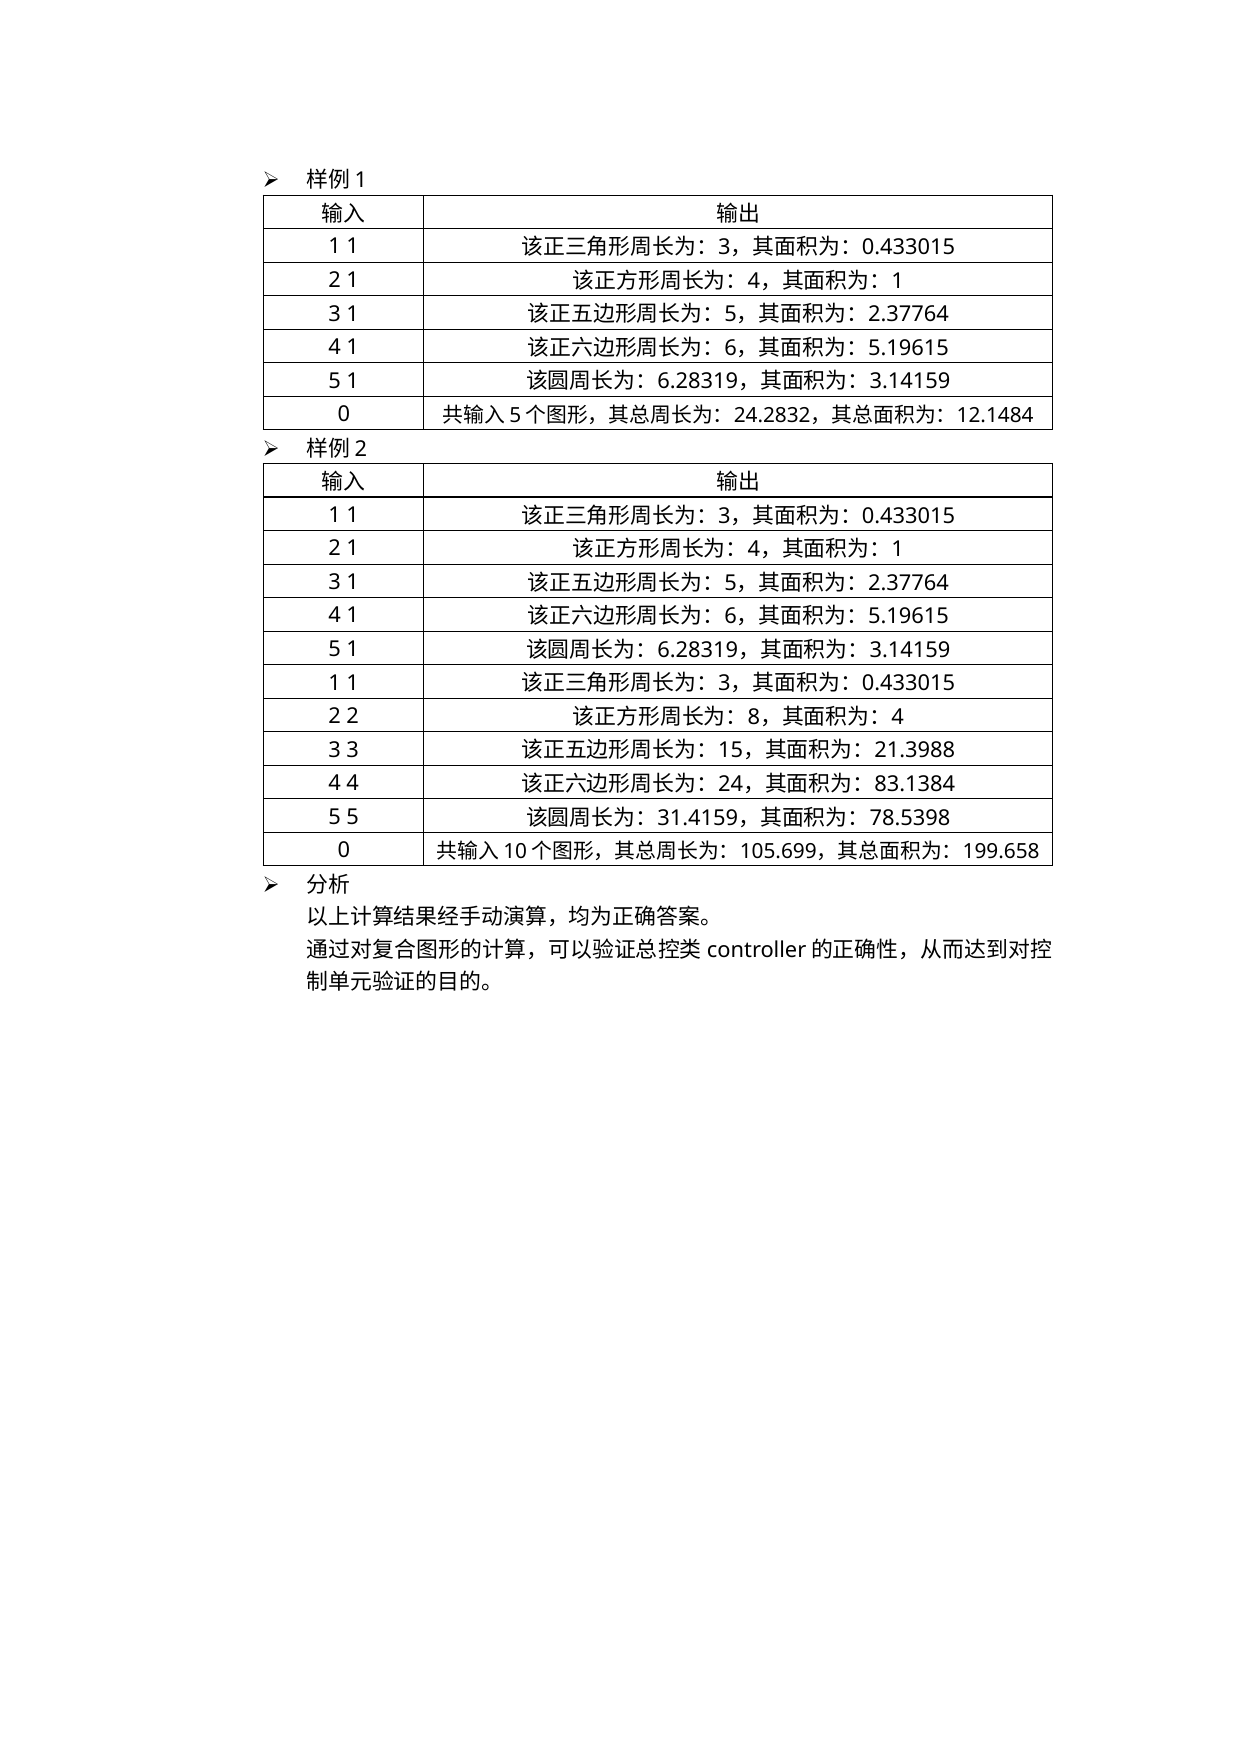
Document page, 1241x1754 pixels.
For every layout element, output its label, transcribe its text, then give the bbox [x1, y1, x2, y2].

list 分析 [262, 866, 1053, 899]
table_cell 该圆周长为：6.28319，其面积为：3.14159 [424, 363, 1052, 396]
table_header 输出 [424, 464, 1052, 496]
table_cell 该正方形周长为：8，其面积为：4 [424, 699, 1052, 731]
list 以上计算结果经手动演算，均为正确答案。 [306, 899, 1053, 931]
table_cell 2 2 [264, 699, 423, 731]
table_cell 1 1 [264, 498, 423, 530]
table_cell 该正三角形周长为：3，其面积为：0.433015 [424, 229, 1052, 262]
list 样例1 [262, 162, 1053, 194]
table_cell 该正三角形周长为：3，其面积为：0.433015 [424, 665, 1052, 698]
table_header 输入 [264, 196, 423, 228]
table_cell 0 [264, 833, 423, 865]
table_cell 5 1 [264, 632, 423, 664]
table_cell 3 3 [264, 732, 423, 765]
table_cell 该正三角形周长为：3，其面积为：0.433015 [424, 498, 1052, 530]
table_cell 共输入5个图形，其总周长为：24.2832，其总面积为：12.1484 [424, 397, 1052, 429]
table_cell 5 1 [264, 363, 423, 396]
table_cell 该正五边形周长为：15，其面积为：21.3988 [424, 732, 1052, 765]
table_cell 1 1 [264, 229, 423, 262]
list 样例2 [262, 430, 1053, 463]
table_cell 该正五边形周长为：5，其面积为：2.37764 [424, 565, 1052, 597]
table_cell 该正五边形周长为：5，其面积为：2.37764 [424, 296, 1052, 329]
table_cell 4 4 [264, 766, 423, 798]
table_header 输出 [424, 196, 1052, 228]
table_cell 该正六边形周长为：6，其面积为：5.19615 [424, 330, 1052, 362]
table_cell 1 1 [264, 665, 423, 698]
table_cell 3 1 [264, 296, 423, 329]
table_header 输入 [264, 464, 423, 496]
table_cell 该正方形周长为：4，其面积为：1 [424, 263, 1052, 295]
table_cell 2 1 [264, 531, 423, 563]
table_cell 该圆周长为：31.4159，其面积为：78.5398 [424, 799, 1052, 832]
table_cell 0 [264, 397, 423, 429]
table_cell 该正方形周长为：4，其面积为：1 [424, 531, 1052, 563]
table_cell 4 1 [264, 330, 423, 362]
table_cell 该正六边形周长为：24，其面积为：83.1384 [424, 766, 1052, 798]
table_cell 3 1 [264, 565, 423, 597]
table_cell 该正六边形周长为：6，其面积为：5.19615 [424, 598, 1052, 631]
table_cell 4 1 [264, 598, 423, 631]
table_cell 该圆周长为：6.28319，其面积为：3.14159 [424, 632, 1052, 664]
table_cell 共输入10个图形，其总周长为：105.699，其总面积为：199.658 [424, 833, 1052, 865]
table_cell 5 5 [264, 799, 423, 832]
list 通过对复合图形的计算，可以验证总控类controller的正确性，从而达到对控制单元验证的目的。 [306, 931, 1053, 996]
table_cell 2 1 [264, 263, 423, 295]
